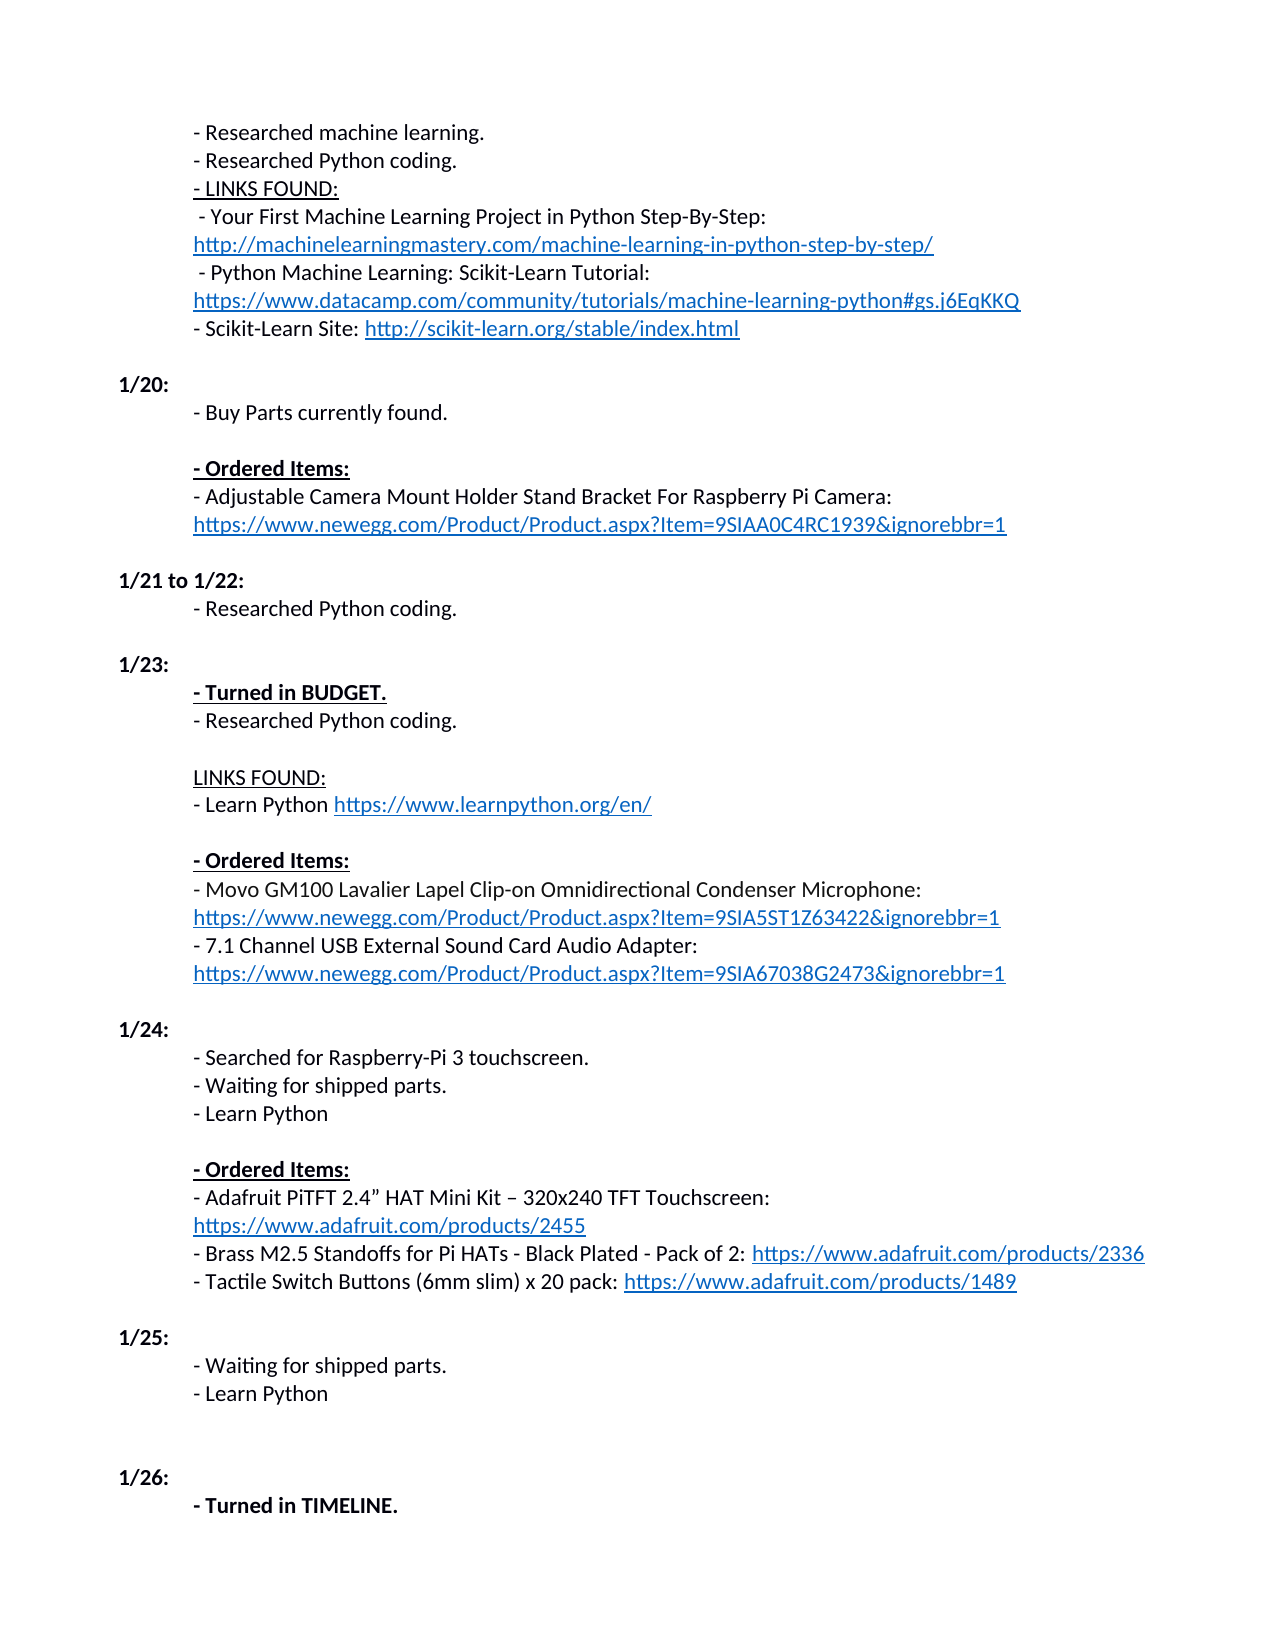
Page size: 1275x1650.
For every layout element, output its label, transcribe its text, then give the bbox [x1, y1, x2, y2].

text 1/25: [118, 1323, 1157, 1351]
text 1/26: [118, 1463, 1157, 1491]
text - Adafruit PiTFT 2.4” HAT Mini Kit – 320x240 TFT Touchscreen: https://www.adafruit.com/products/2455 [193, 1183, 1157, 1239]
text 1/20: [118, 370, 1157, 398]
text - Python Machine Learning: Scikit-Learn Tutorial: https://www.datacamp.com/community/tutorials/machine-learning-python#gs.j6EqKKQ [193, 258, 1157, 314]
text - Learn Python [118, 1099, 1157, 1127]
text - Learn Python [118, 1379, 1157, 1407]
text - Your First Machine Learning Project in Python Step-By-Step: http://machinelearningmastery.com/machine-learning-in-python-step-by-step/ [193, 202, 1157, 258]
text - Researched Python coding. [193, 146, 1157, 174]
text - Waiting for shipped parts. [118, 1071, 1157, 1099]
text - Buy Parts currently found. [193, 398, 1157, 426]
text - Learn Python https://www.learnpython.org/en/ [118, 791, 1157, 819]
text - Ordered Items: [118, 454, 1157, 482]
text - Tactile Switch Buttons (6mm slim) x 20 pack: https://www.adafruit.com/products/1489 [193, 1267, 1157, 1295]
text - Movo GM100 Lavalier Lapel Clip-on Omnidirectional Condenser Microphone: https://www.newegg.com/Product/Product.aspx?Item=9SIA5ST1Z63422&ignorebbr=1 [193, 875, 1157, 931]
text - Researched machine learning. [193, 118, 1157, 146]
text - Ordered Items: [118, 847, 1157, 875]
text - 7.1 Channel USB External Sound Card Audio Adapter: https://www.newegg.com/Product/Product.aspx?Item=9SIA67038G2473&ignorebbr=1 [193, 931, 1157, 987]
text - Turned in BUDGET. [193, 678, 1157, 707]
text LINKS FOUND: [193, 763, 1157, 791]
text - Waiting for shipped parts. [118, 1351, 1157, 1379]
text 1/24: [118, 1015, 1157, 1043]
text 1/23: [118, 651, 1157, 678]
text - LINKS FOUND: [193, 174, 1157, 202]
text - Brass M2.5 Standoffs for Pi HATs - Black Plated - Pack of 2: https://www.adafruit.com/products/2336 [193, 1239, 1157, 1267]
text 1/21 to 1/22: [118, 566, 1157, 594]
text - Adjustable Camera Mount Holder Stand Bracket For Raspberry Pi Camera: https://www.newegg.com/Product/Product.aspx?Item=9SIAA0C4RC1939&ignorebbr=1 [193, 482, 1157, 538]
text - Researched Python coding. [193, 594, 1157, 622]
text - Searched for Raspberry-Pi 3 touchscreen. [118, 1043, 1157, 1071]
text - Researched Python coding. [193, 707, 1157, 734]
text - Scikit-Learn Site: http://scikit-learn.org/stable/index.html [193, 314, 1157, 342]
text - Turned in TIMELINE. [118, 1491, 1157, 1519]
text - Ordered Items: [118, 1155, 1157, 1183]
